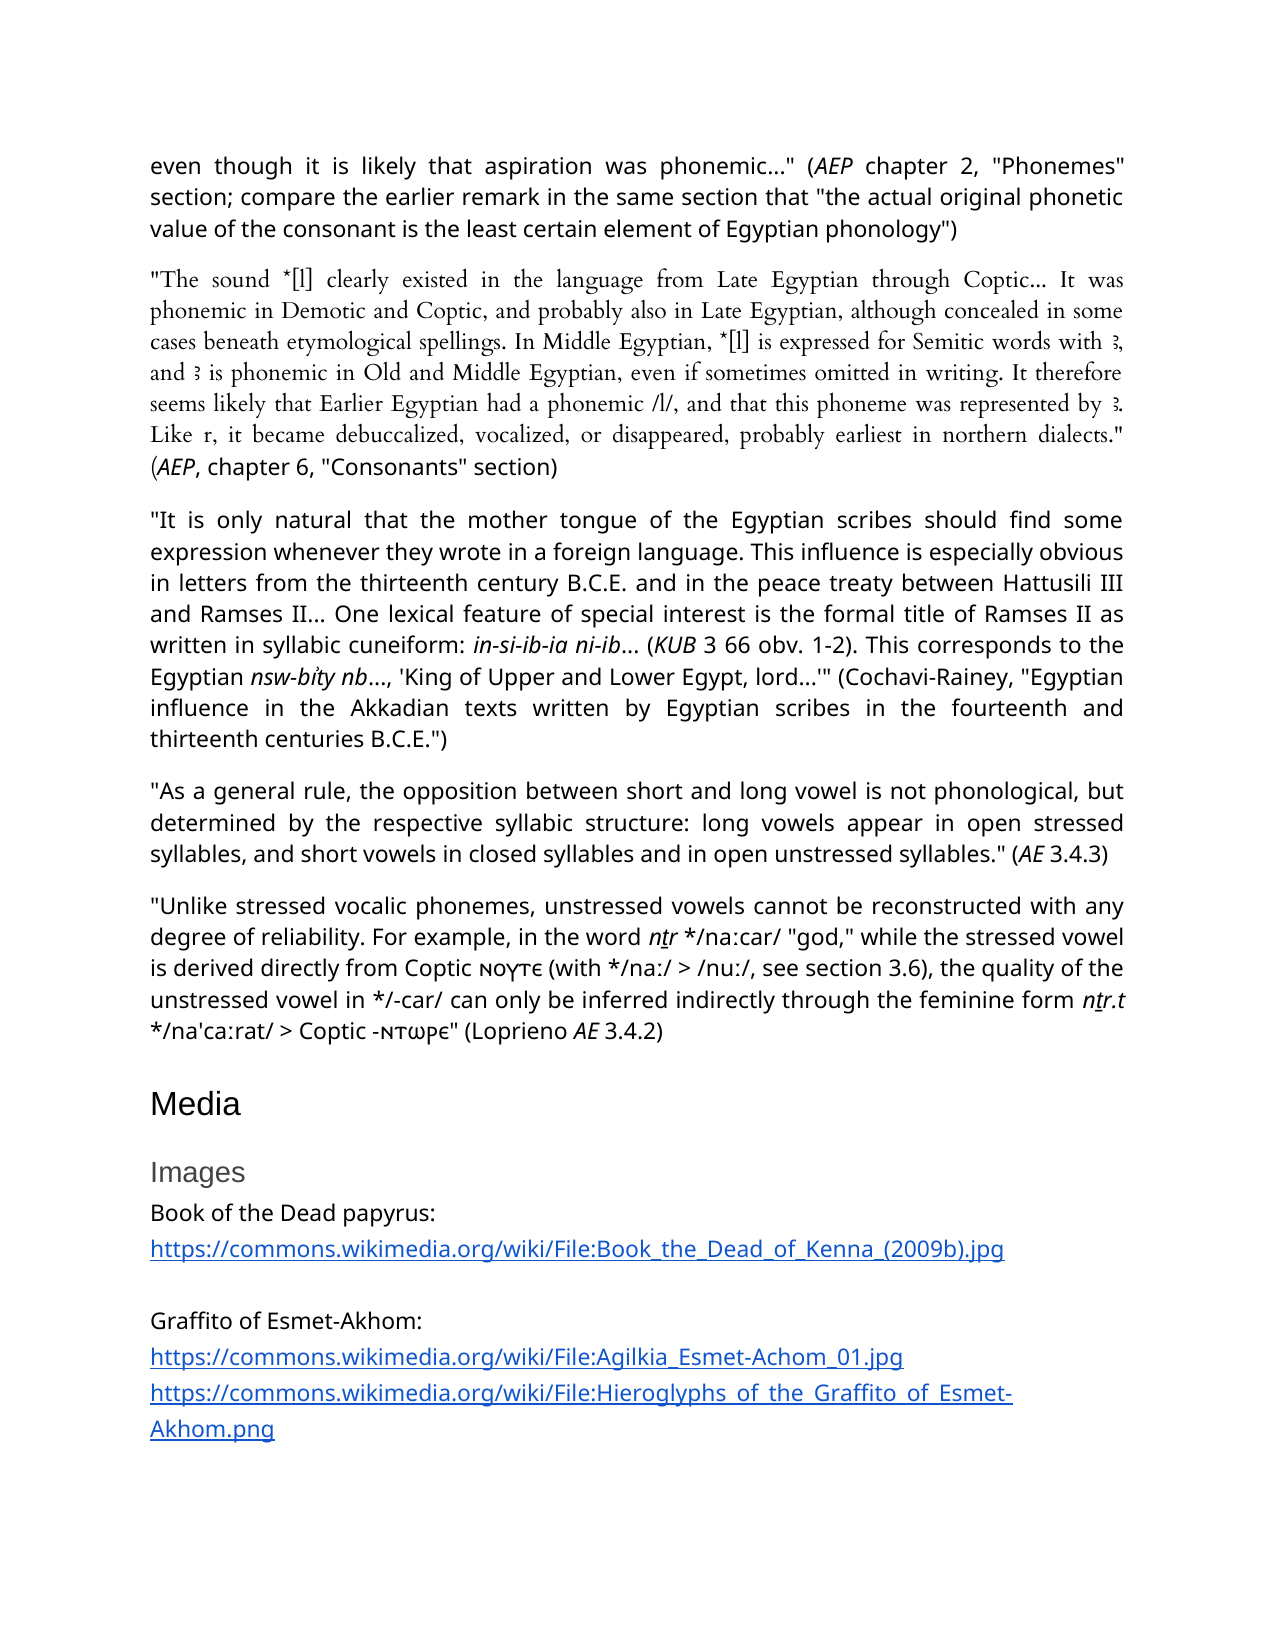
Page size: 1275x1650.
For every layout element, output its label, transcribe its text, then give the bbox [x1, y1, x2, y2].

text https://commons.wikimedia.org/wiki/File:Agilkia_Esmet-Achom_01.jpg [150, 1341, 1125, 1372]
text Book of the Dead papyrus: [150, 1197, 1125, 1228]
text "As a general rule, the opposition between short and long vowel is not phonological, but determined by the respective syllabic structure: long vowels appear in open stressed syllables, and short vowels in closed syllables and in open unstressed syllables." (AE 3.4.3) [150, 775, 1125, 869]
text Graffito of Esmet-Akhom: [150, 1305, 1125, 1336]
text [150, 150, 1125, 244]
subtitle Images [150, 1155, 1125, 1189]
text "It is only natural that the mother tongue of the Egyptian scribes should find some expression whenever they wrote in a foreign language. This influence is especially obvious in letters from the thirteenth century B.C.E. and in the peace treaty between Hattusili III and Ramses II... One lexical feature of special interest is the formal title of Ramses II as written in syllabic cuneiform: in-si-ib-ia ni-ib... (KUB 3 66 obv. 1-2). This corresponds to the Egyptian nsw-bı͗ty nb..., 'King of Upper and Lower Egypt, lord...'" (Cochavi-Rainey, "Egyptian influence in the Akkadian texts written by Egyptian scribes in the fourteenth and thirteenth centuries B.C.E.") [150, 504, 1125, 754]
subtitle Media [150, 1084, 1125, 1122]
text https://commons.wikimedia.org/wiki/File:Hieroglyphs_of_the_Graffito_of_Esmet-Akhom.png [150, 1377, 1125, 1444]
text https://commons.wikimedia.org/wiki/File:Book_the_Dead_of_Kenna_(2009b).jpg [150, 1233, 1125, 1264]
text "Unlike stressed vocalic phonemes, unstressed vowels cannot be reconstructed with any degree of reliability. For example, in the word nṯr */naːcar/ "god," while the stressed vowel is derived directly from Coptic ⲛⲟⲩⲧⲉ (with */naː/ > /nuː/, see section 3.6), the quality of the unstressed vowel in */-car/ can only be inferred indirectly through the feminine form nṯr.t */na'caːrat/ > Coptic -ⲛⲧⲱⲣⲉ" (Loprieno AE 3.4.2) [150, 890, 1125, 1046]
text "The sound *[l] clearly existed in the language from Late Egyptian through Coptic... It was phonemic in Demotic and Coptic, and probably also in Late Egyptian, although concealed in some cases beneath etymological spellings. In Middle Egyptian, *[l] is expressed for Semitic words with ꜣ, and ꜣ is phonemic in Old and Middle Egyptian, even if sometimes omitted in writing. It therefore seems likely that Earlier Egyptian had a phonemic /l/, and that this phoneme was represented by ꜣ. Like r, it became debuccalized, vocalized, or disappeared, probably earliest in northern dialects." (AEP, chapter 6, "Consonants" section) [150, 264, 1125, 484]
